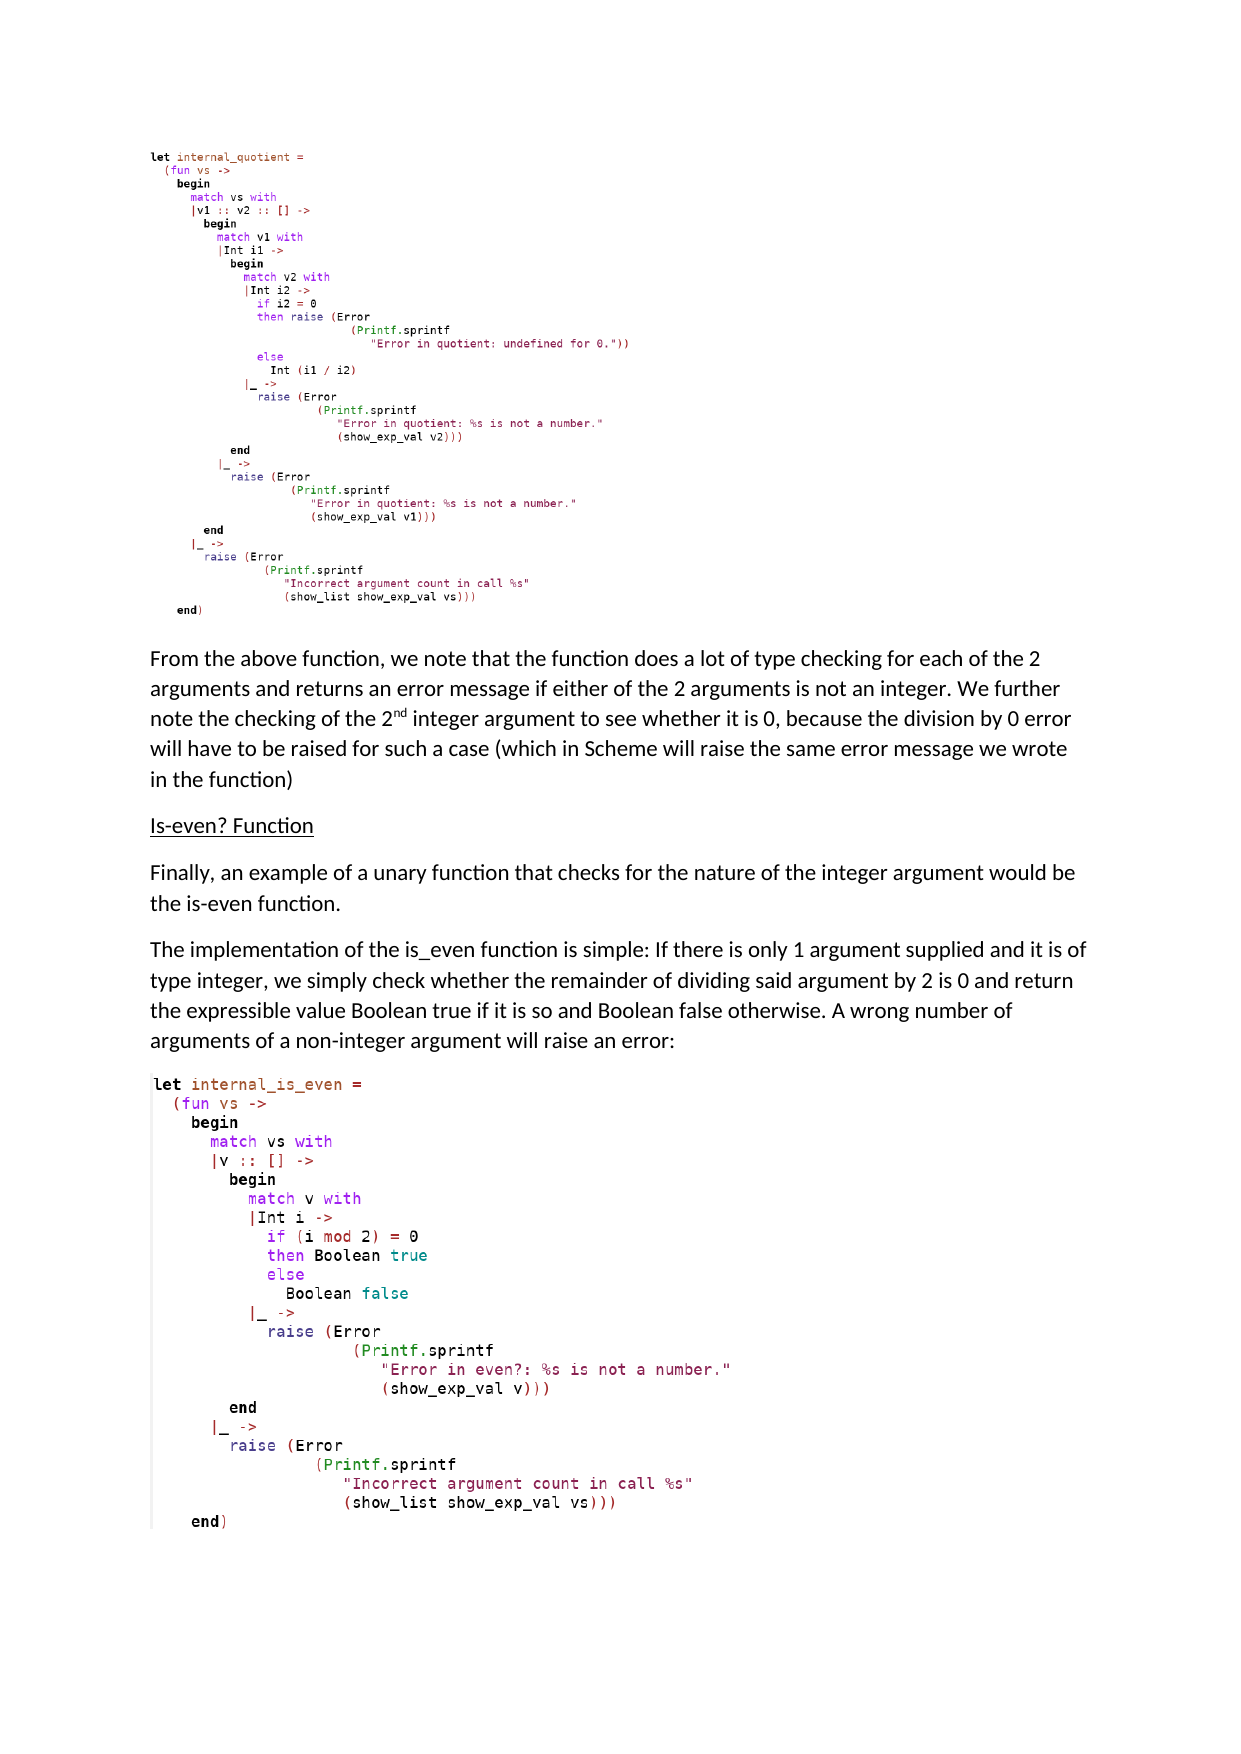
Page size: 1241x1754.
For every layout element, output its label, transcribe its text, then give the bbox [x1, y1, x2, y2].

picture [150, 150, 629, 625]
text The implementation of the is_even function is simple: If there is only 1 argument supplied and it is of type integer, we simply check whether the remainder of dividing said argument by 2 is 0 and return the expressible value Boolean true if it is so and Boolean false otherwise. A wrong number of arguments of a non-integer argument will raise an error: [150, 936, 1090, 1054]
text Is-even? Function [150, 812, 1090, 839]
picture [150, 1073, 736, 1529]
text Finally, an example of a unary function that checks for the nature of the integer argument would be the is-even function. [150, 858, 1090, 917]
text From the above function, we note that the function does a lot of type checking for each of the 2 arguments and returns an error message if either of the 2 arguments is not an integer. We further note the checking of the 2nd integer argument to see whether it is 0, because the division by 0 error will have to be raised for such a case (which in Scheme will raise the same error message we wrote in the function) [150, 644, 1090, 793]
